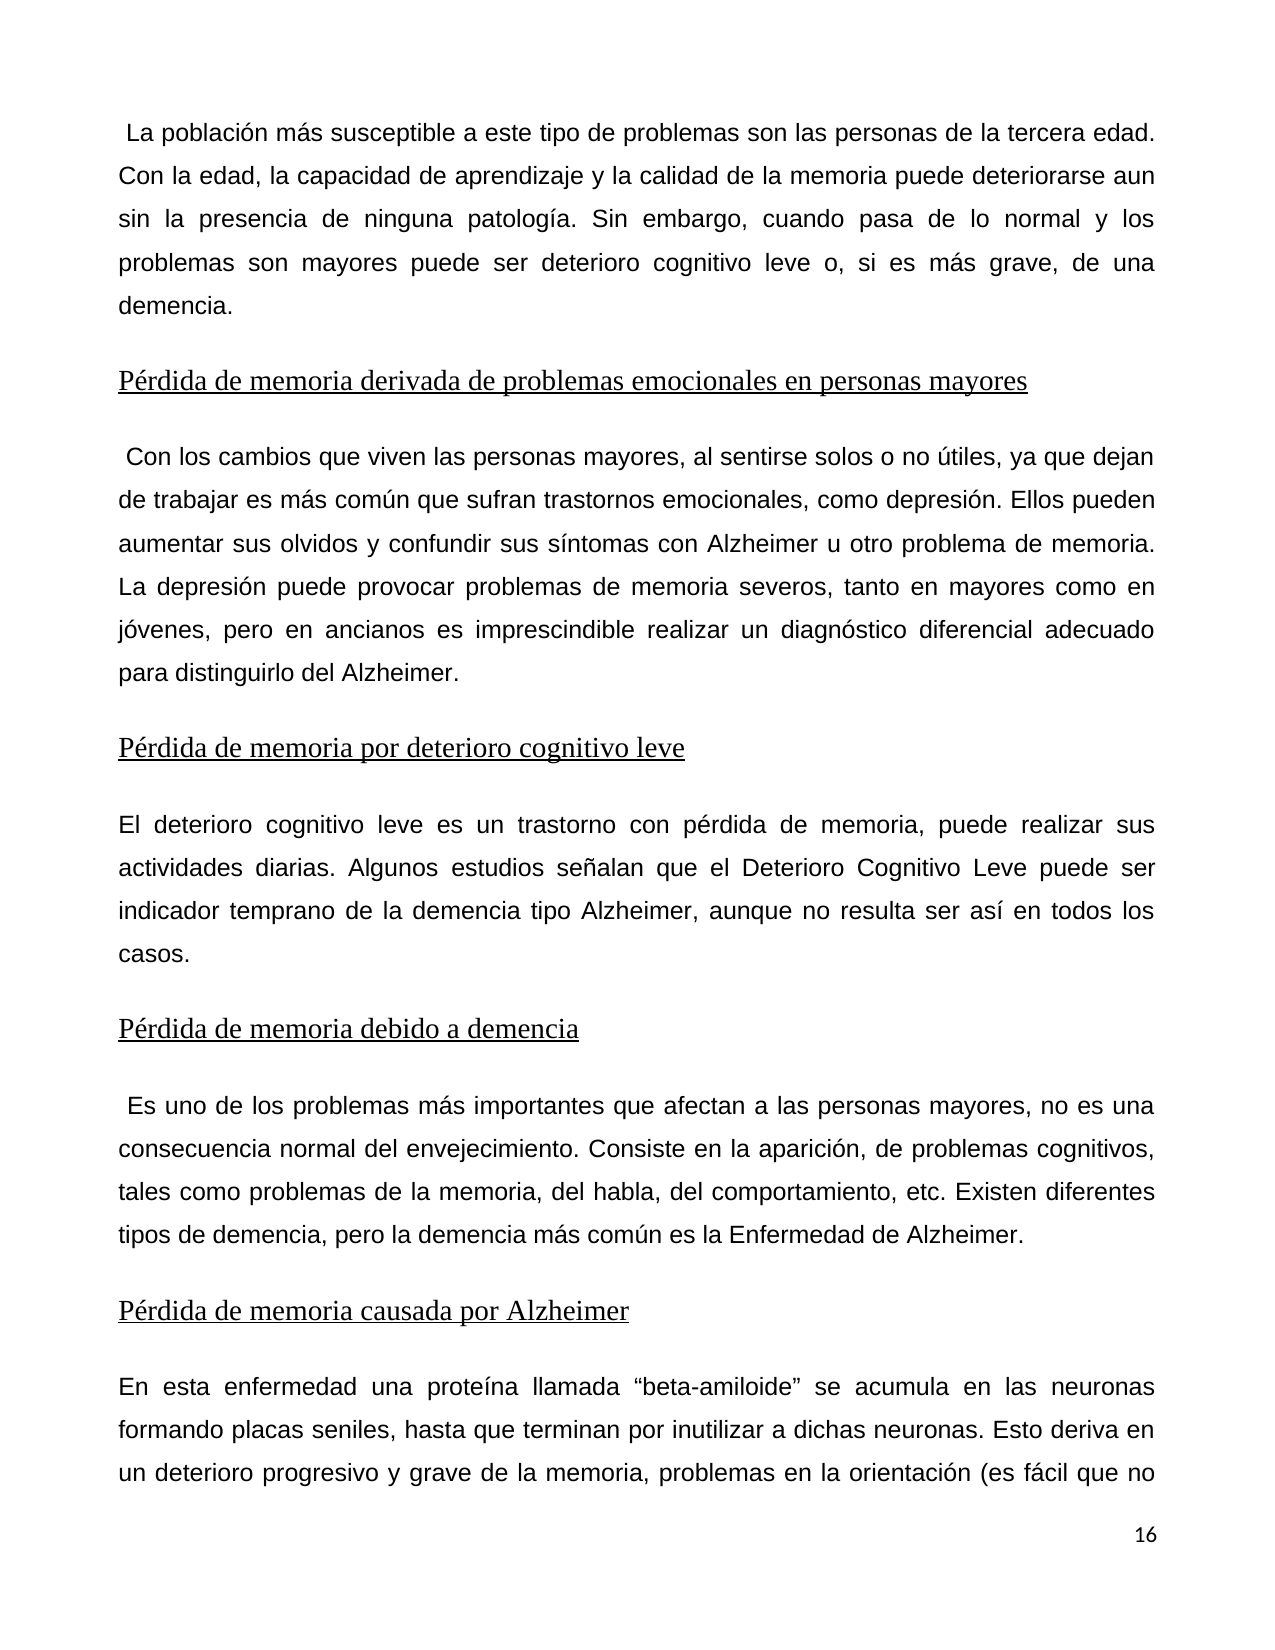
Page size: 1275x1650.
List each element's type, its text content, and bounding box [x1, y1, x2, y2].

text Pérdida de memoria debido a demencia [118, 1011, 1157, 1045]
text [118, 1372, 1157, 1487]
text La población más susceptible a este tipo de problemas son las personas de la tercera edad. Con la edad, la capacidad de aprendizaje y la calidad de la memoria puede deteriorarse aun sin la presencia de ninguna patología. Sin embargo, cuando pasa de lo normal y los problemas son mayores puede ser deterioro cognitivo leve o, si es más grave, de una demencia. [118, 118, 1157, 319]
text Pérdida de memoria por deterioro cognitivo leve [118, 730, 1157, 764]
text Pérdida de memoria causada por Alzheimer [118, 1293, 1157, 1326]
text Con los cambios que viven las personas mayores, al sentirse solos o no útiles, ya que dejan de trabajar es más común que sufran trastornos emocionales, como depresión. Ellos pueden aumentar sus olvidos y confundir sus síntomas con Alzheimer u otro problema de memoria. La depresión puede provocar problemas de memoria severos, tanto en mayores como en jóvenes, pero en ancianos es imprescindible realizar un diagnóstico diferencial adecuado para distinguirlo del Alzheimer. [118, 442, 1157, 687]
text Pérdida de memoria derivada de problemas emocionales en personas mayores [118, 363, 1157, 396]
text El deterioro cognitivo leve es un trastorno con pérdida de memoria, puede realizar sus actividades diarias. Algunos estudios señalan que el Deterioro Cognitivo Leve puede ser indicador temprano de la demencia tipo Alzheimer, aunque no resulta ser así en todos los casos. [118, 810, 1157, 968]
text Es uno de los problemas más importantes que afectan a las personas mayores, no es una consecuencia normal del envejecimiento. Consiste en la aparición, de problemas cognitivos, tales como problemas de la memoria, del habla, del comportamiento, etc. Existen diferentes tipos de demencia, pero la demencia más común es la Enfermedad de Alzheimer. [118, 1091, 1157, 1249]
